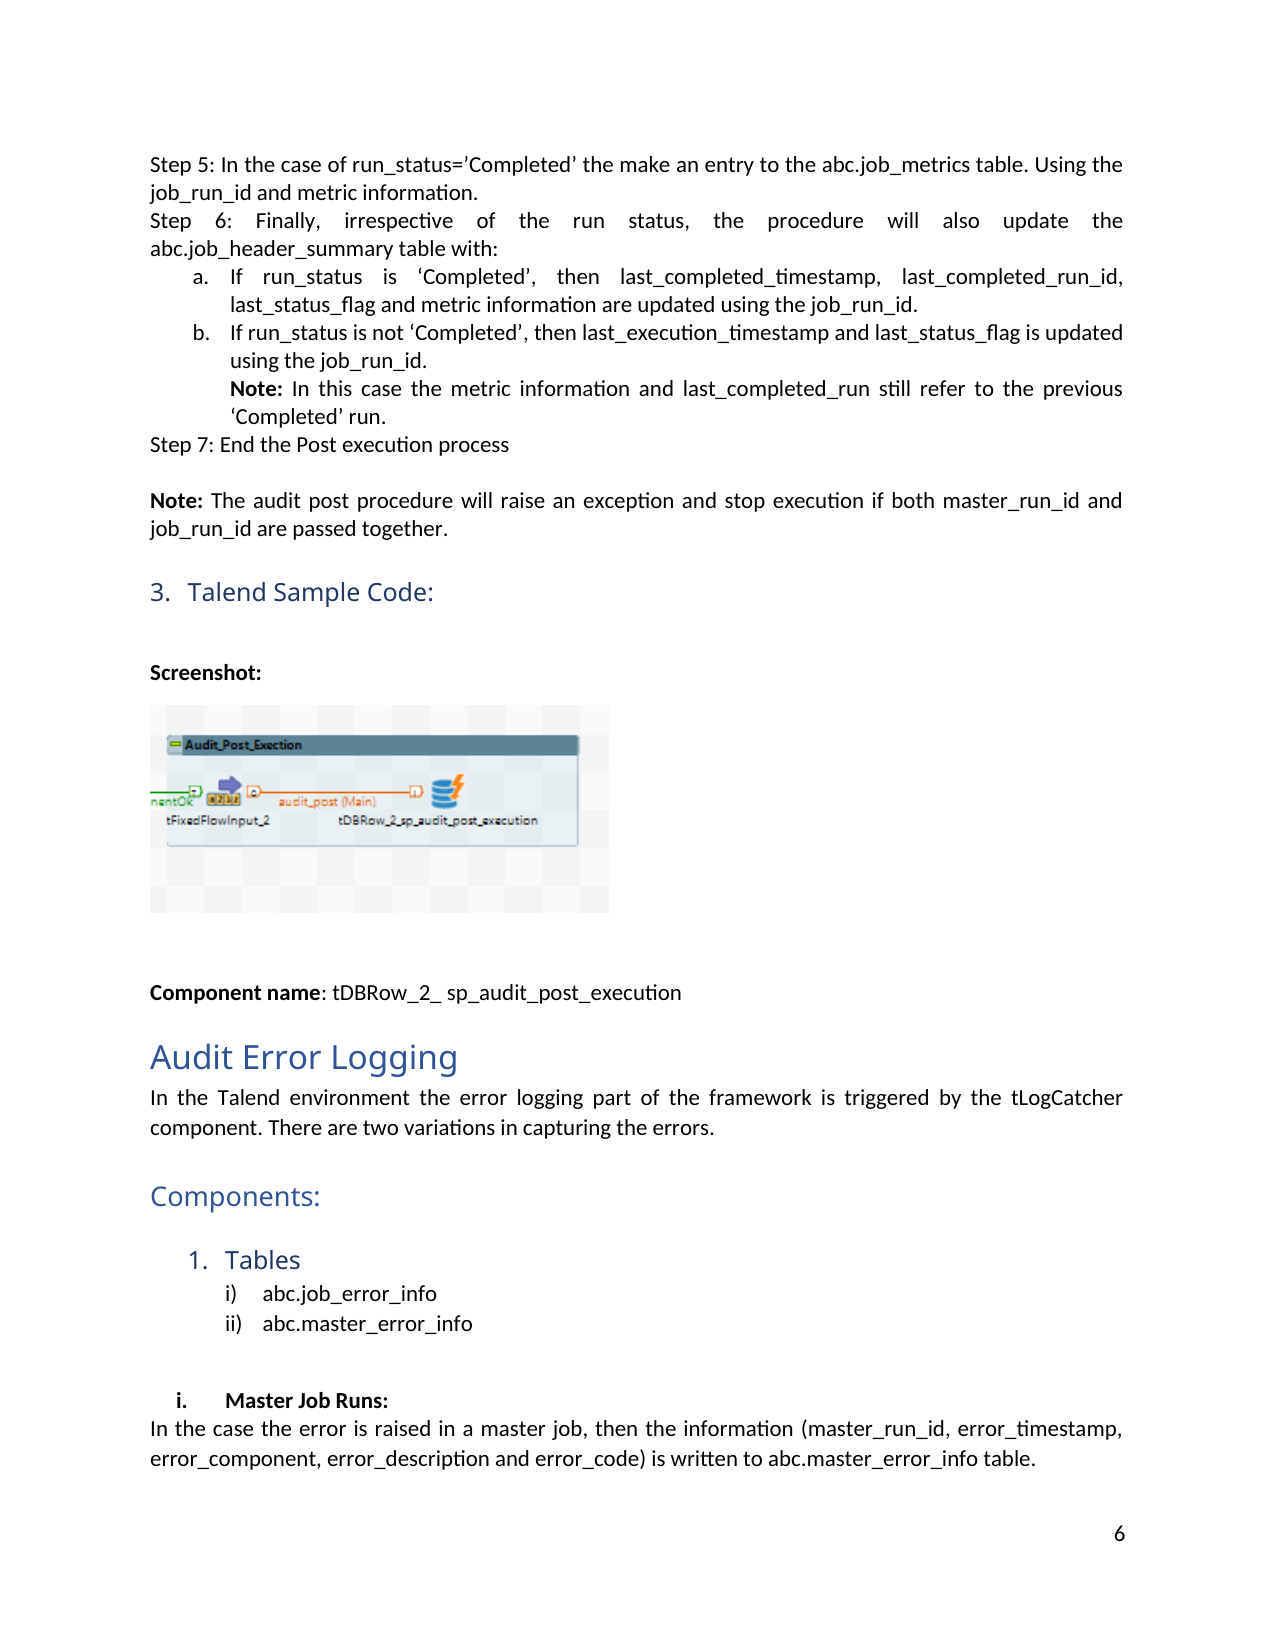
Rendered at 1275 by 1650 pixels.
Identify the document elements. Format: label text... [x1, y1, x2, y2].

text Step 5: In the case of run_status=’Completed’ the make an entry to the abc.job_metrics table. Using the job_run_id and metric information. [150, 150, 1125, 206]
picture [150, 705, 610, 913]
text Step 6: Finally, irrespective of the run status, the procedure will also update the abc.job_header_summary table with: [150, 206, 1125, 262]
list If run_status is not ‘Completed’, then last_execution_timestamp and last_status_flag is updated using the job_run_id. [192, 318, 1125, 374]
list Master Job Runs: [187, 1386, 1125, 1414]
list Note: In this case the metric information and last_completed_run still refer to the previous ‘Completed’ run. [230, 374, 1125, 430]
subtitle Audit Error Logging [150, 1034, 1125, 1079]
subtitle Components: [150, 1177, 1125, 1214]
list If run_status is ‘Completed’, then last_completed_timestamp, last_completed_run_id, last_status_flag and metric information are updated using the job_run_id. [192, 262, 1125, 318]
subtitle Talend Sample Code: [150, 574, 1125, 608]
text Screenshot: [150, 658, 1125, 686]
text Component name: tDBRow_2_ sp_audit_post_execution [150, 978, 1125, 1007]
text Note: The audit post procedure will raise an exception and stop execution if both master_run_id and job_run_id are passed together. [150, 486, 1125, 542]
text In the case the error is raised in a master job, then the information (master_run_id, error_timestamp, error_component, error_description and error_code) is written to abc.master_error_info table. [150, 1414, 1125, 1473]
text In the Talend environment the error logging part of the framework is triggered by the tLogCatcher component. There are two variations in capturing the errors. [150, 1083, 1125, 1141]
text Step 7: End the Post execution process [150, 430, 1125, 458]
subtitle Tables [187, 1242, 1125, 1276]
list abc.job_error_info [225, 1279, 1125, 1307]
list abc.master_error_info [225, 1309, 1125, 1337]
